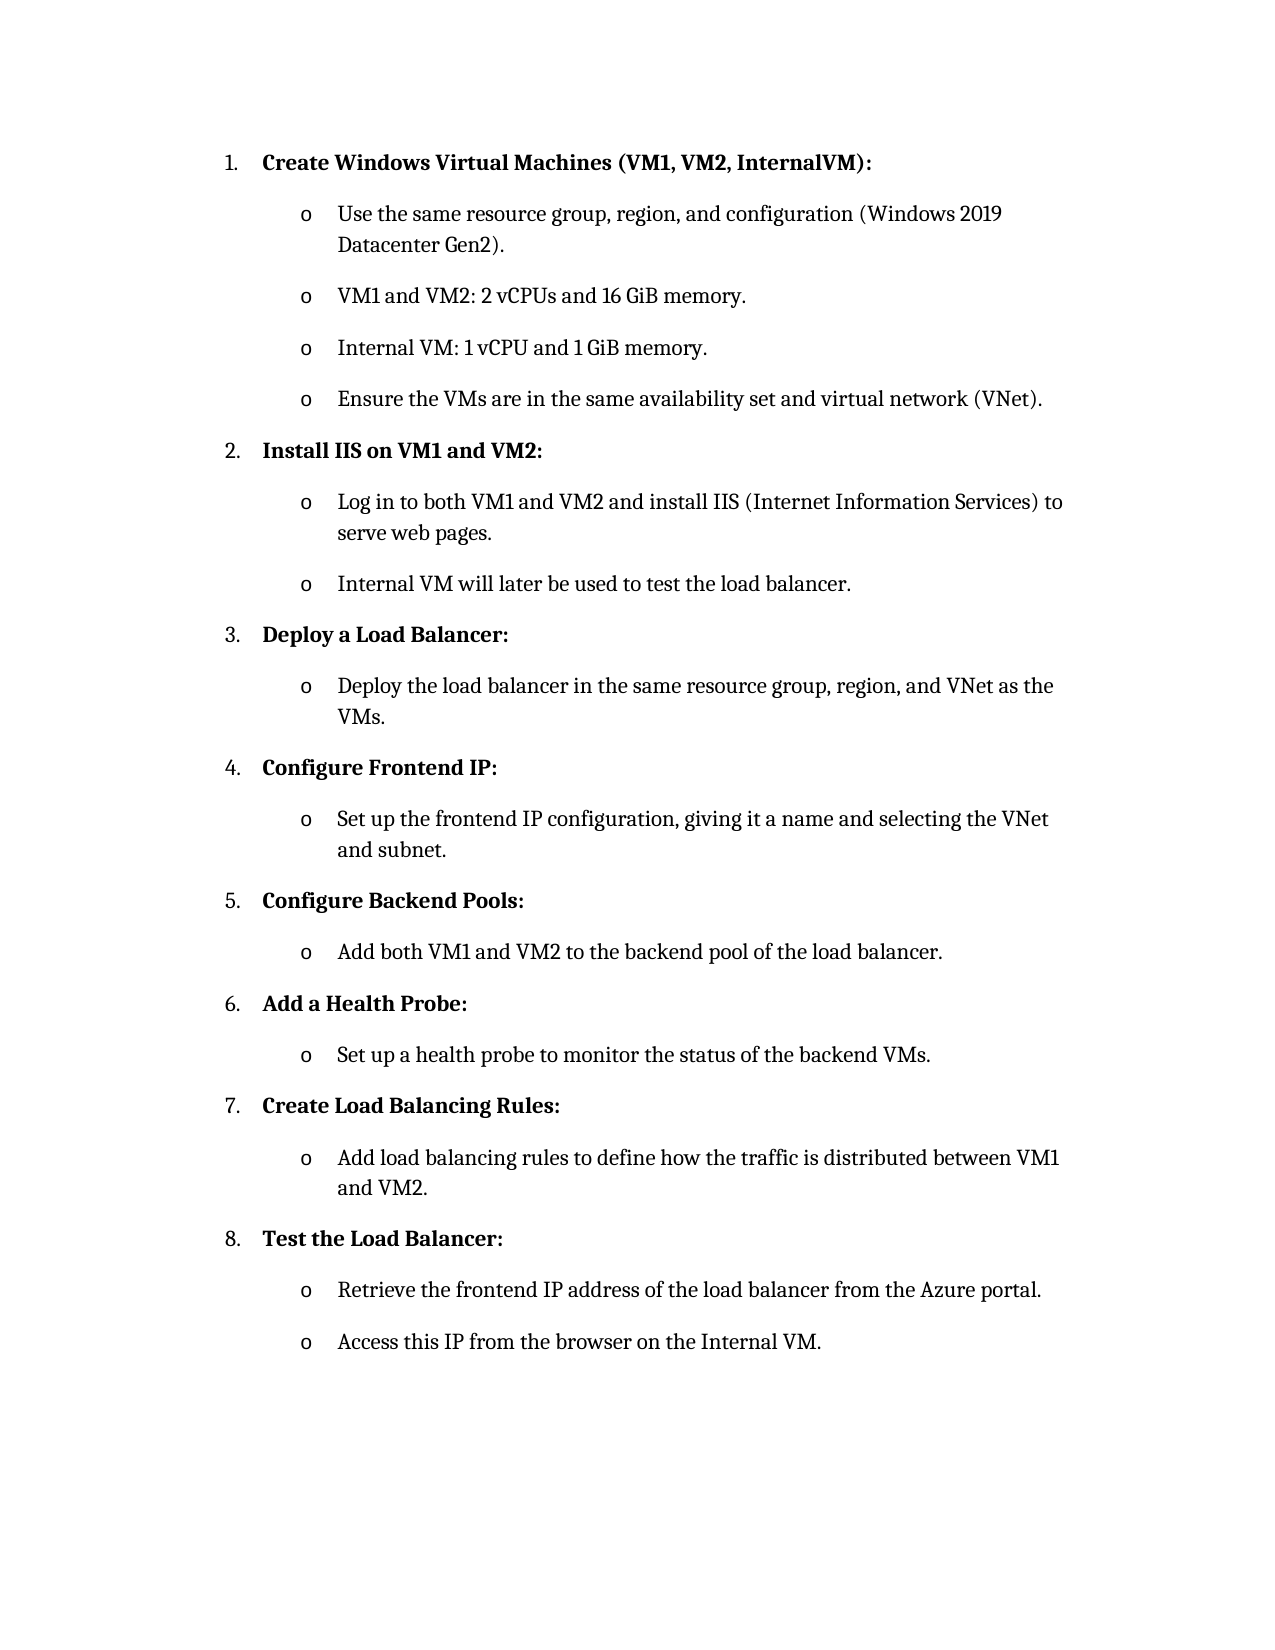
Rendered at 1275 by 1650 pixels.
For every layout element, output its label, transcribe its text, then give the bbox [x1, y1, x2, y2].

list Add a Health Probe: [225, 991, 1087, 1017]
list Use the same resource group, region, and configuration (Windows 2019 Datacenter Gen2). [300, 201, 1087, 258]
list Create Windows Virtual Machines (VM1, VM2, InternalVM): [225, 150, 1087, 176]
list Configure Frontend IP: [225, 755, 1087, 781]
list Retrieve the frontend IP address of the load balancer from the Azure portal. [300, 1277, 1087, 1304]
list Log in to both VM1 and VM2 and install IIS (Internet Information Services) to serve web pages. [300, 489, 1087, 546]
list Ensure the VMs are in the same availability set and virtual network (VNet). [300, 386, 1087, 413]
list Install IIS on VM1 and VM2: [225, 438, 1087, 464]
list VM1 and VM2: 2 vCPUs and 16 GiB memory. [300, 283, 1087, 310]
list Internal VM will later be used to test the load balancer. [300, 571, 1087, 597]
list Add load balancing rules to define how the traffic is distributed between VM1 and VM2. [300, 1144, 1087, 1201]
list Deploy a Load Balancer: [225, 622, 1087, 649]
list Internal VM: 1 vCPU and 1 GiB memory. [300, 334, 1087, 361]
list Add both VM1 and VM2 to the backend pool of the load balancer. [300, 939, 1087, 966]
list Deploy the load balancer in the same resource group, region, and VNet as the VMs. [300, 673, 1087, 730]
list Create Load Balancing Rules: [225, 1093, 1087, 1120]
list Configure Backend Pools: [225, 888, 1087, 914]
list Set up the frontend IP configuration, giving it a name and selecting the VNet and subnet. [300, 806, 1087, 863]
list Test the Load Balancer: [225, 1226, 1087, 1252]
list Access this IP from the browser on the Internal VM. [300, 1329, 1087, 1356]
list Set up a health probe to monitor the status of the backend VMs. [300, 1042, 1087, 1068]
